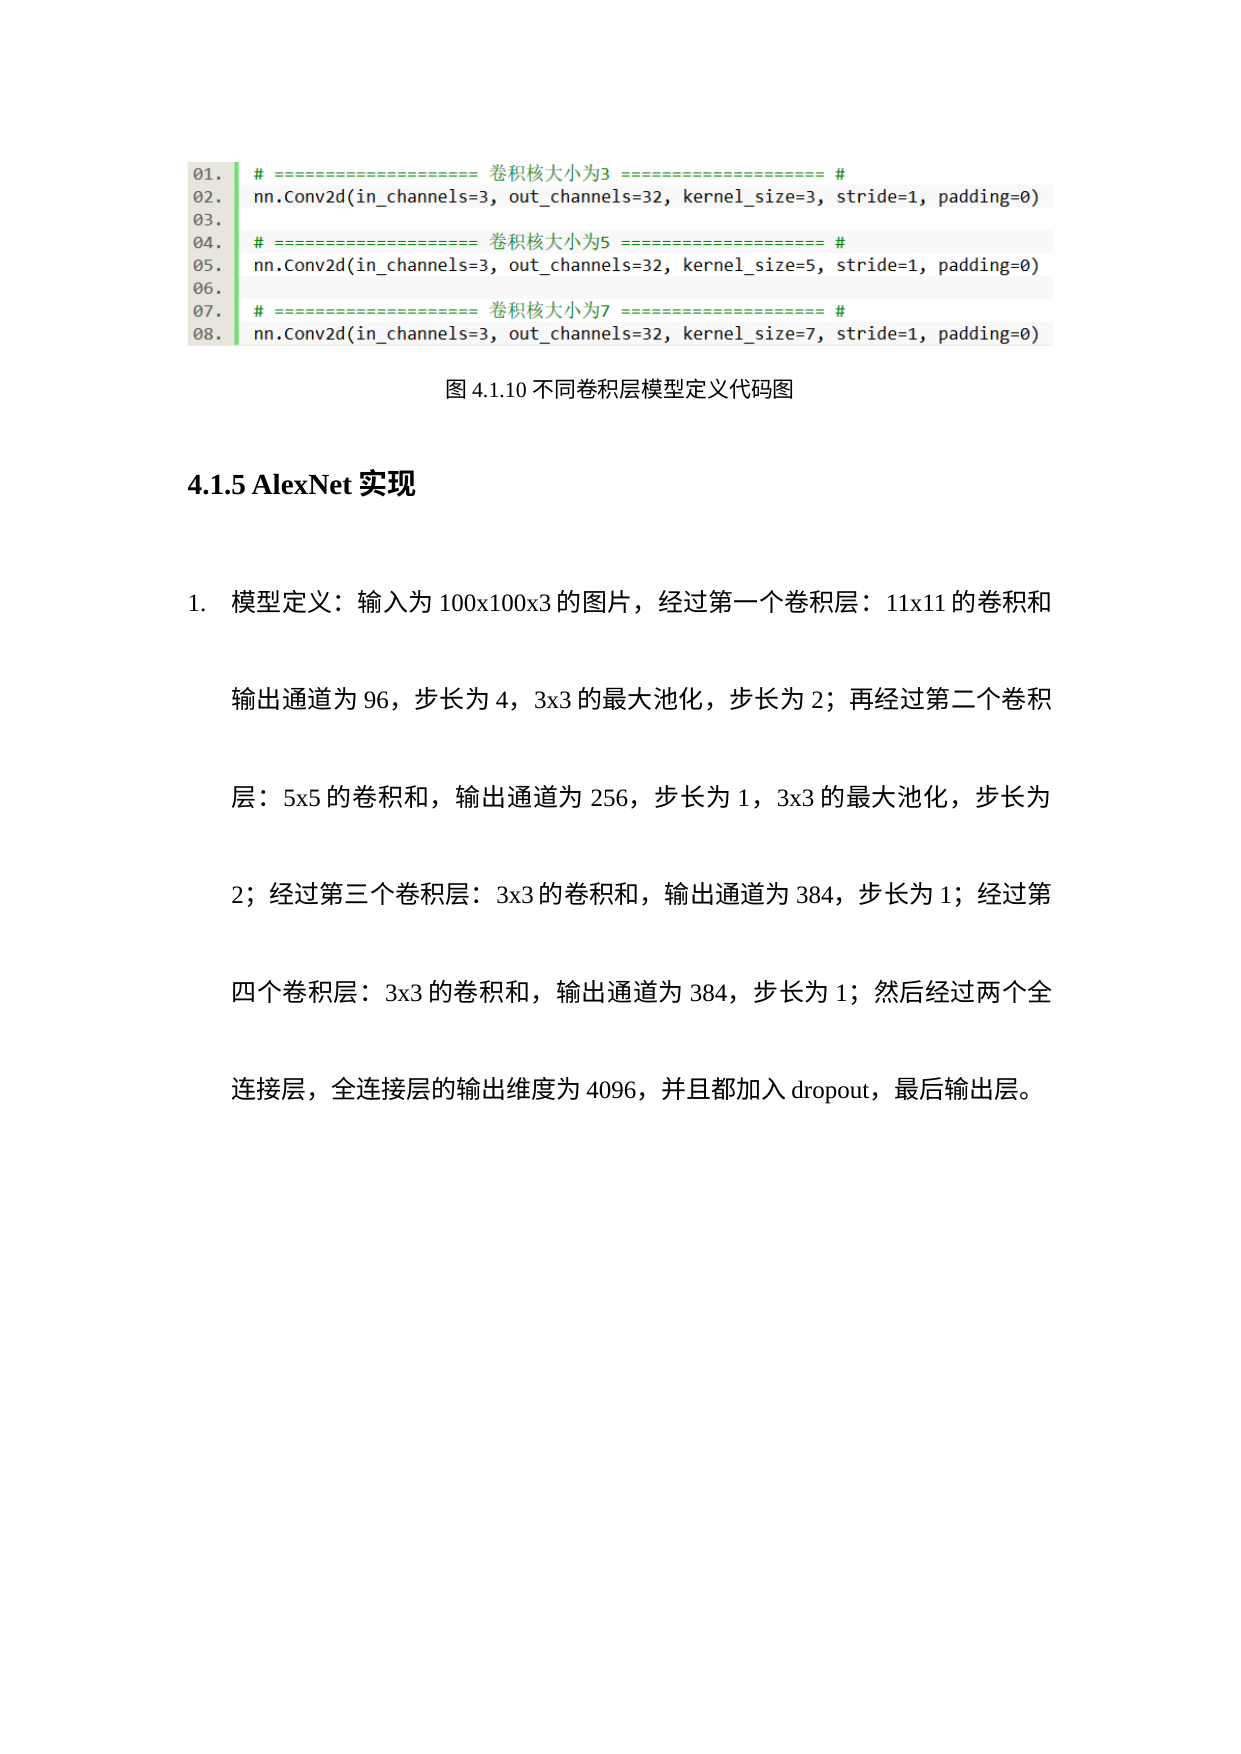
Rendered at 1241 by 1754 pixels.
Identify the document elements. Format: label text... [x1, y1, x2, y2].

subtitle 4.1.5 AlexNet实现 [187, 449, 1053, 514]
picture [187, 162, 1053, 351]
list 模型定义：输入为100x100x3的图片，经过第一个卷积层：11x11的卷积和，输出通道为96，步长为4，3x3的最大池化，步长为2；再经过第二个卷积层：5x5的卷积和，输出通道为256，步长为1，3x3的最大池化，步长为2；经过第三个卷积层：3x3的卷积和，输出通道为384，步长为1；经过第四个卷积层：3x3的卷积和，输出通道为384，步长为1；然后经过两个全连接层，全连接层的输出维度为4096，并且都加入dropout，最后输出层。 [187, 568, 1053, 1120]
text 图4.1.10 不同卷积层模型定义代码图 [187, 371, 1053, 404]
